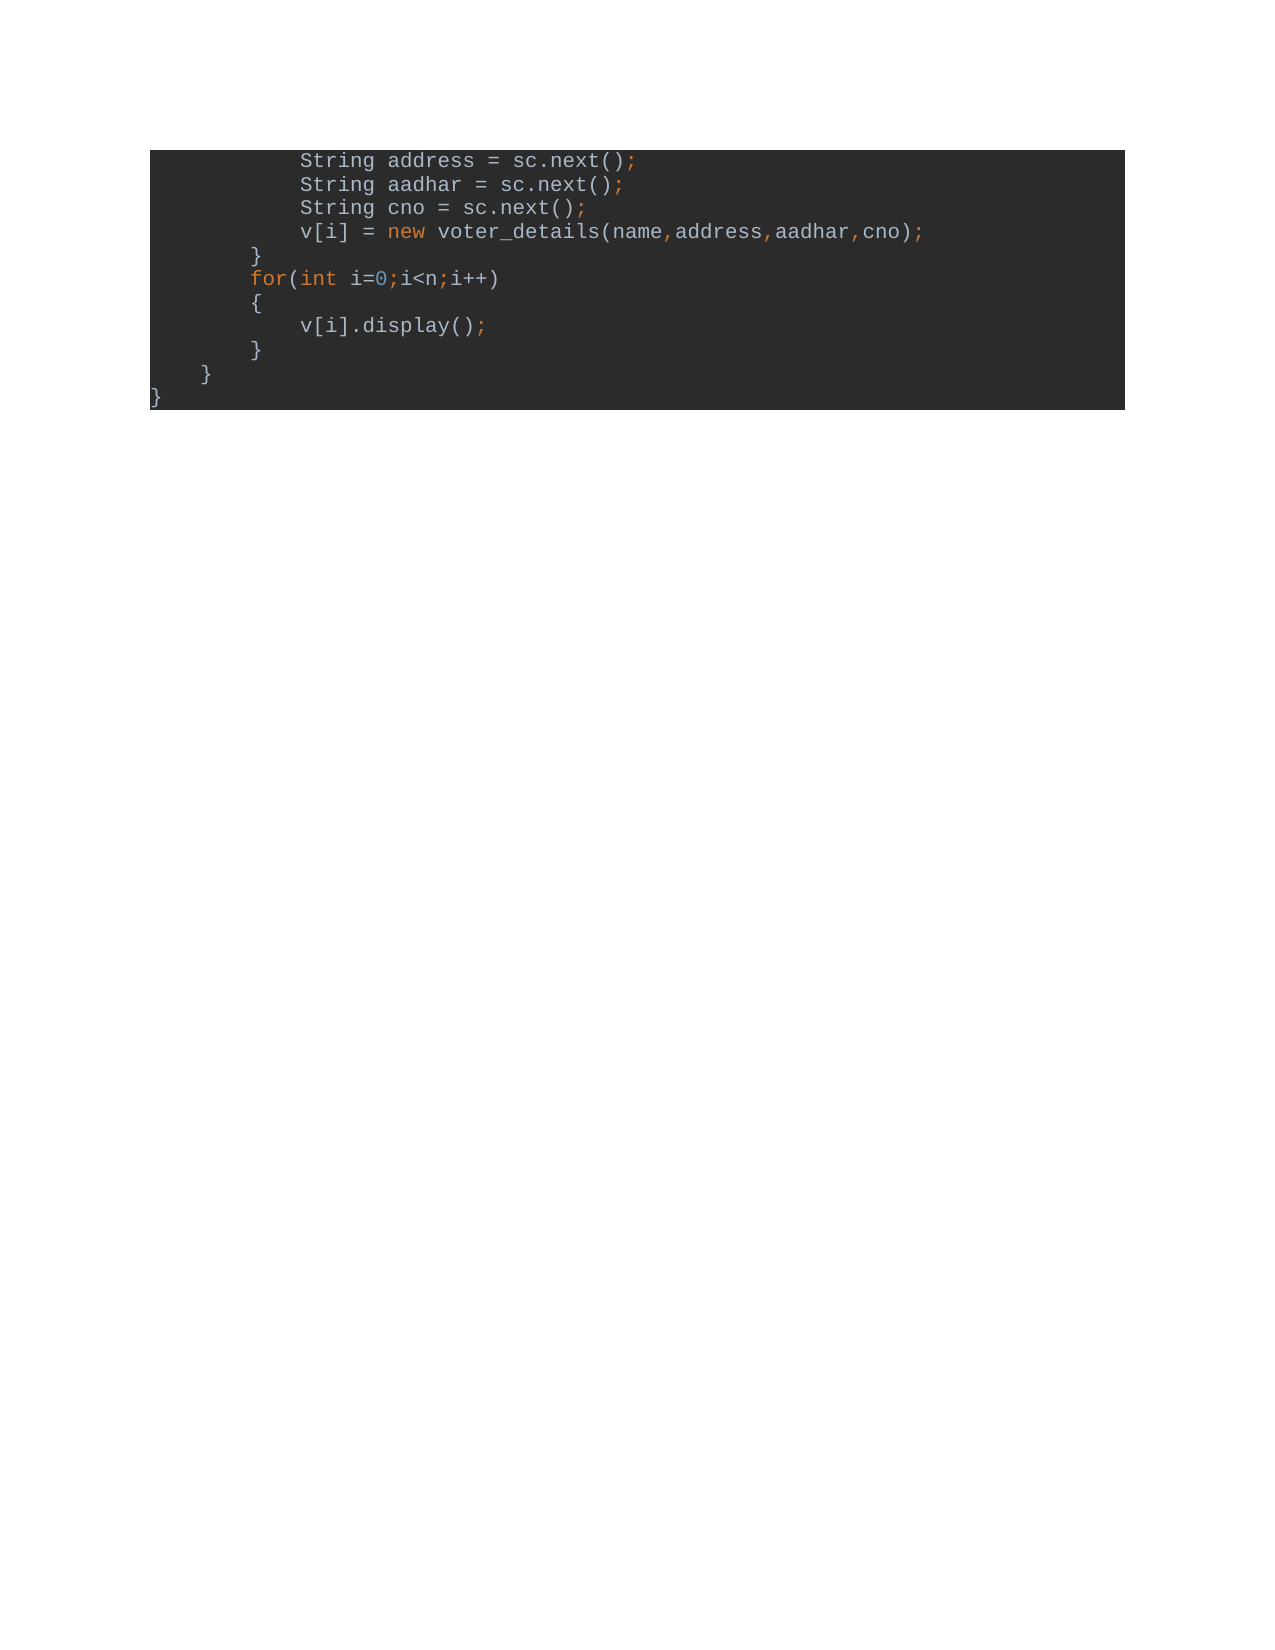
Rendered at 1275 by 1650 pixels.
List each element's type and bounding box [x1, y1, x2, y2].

text [150, 150, 1125, 410]
